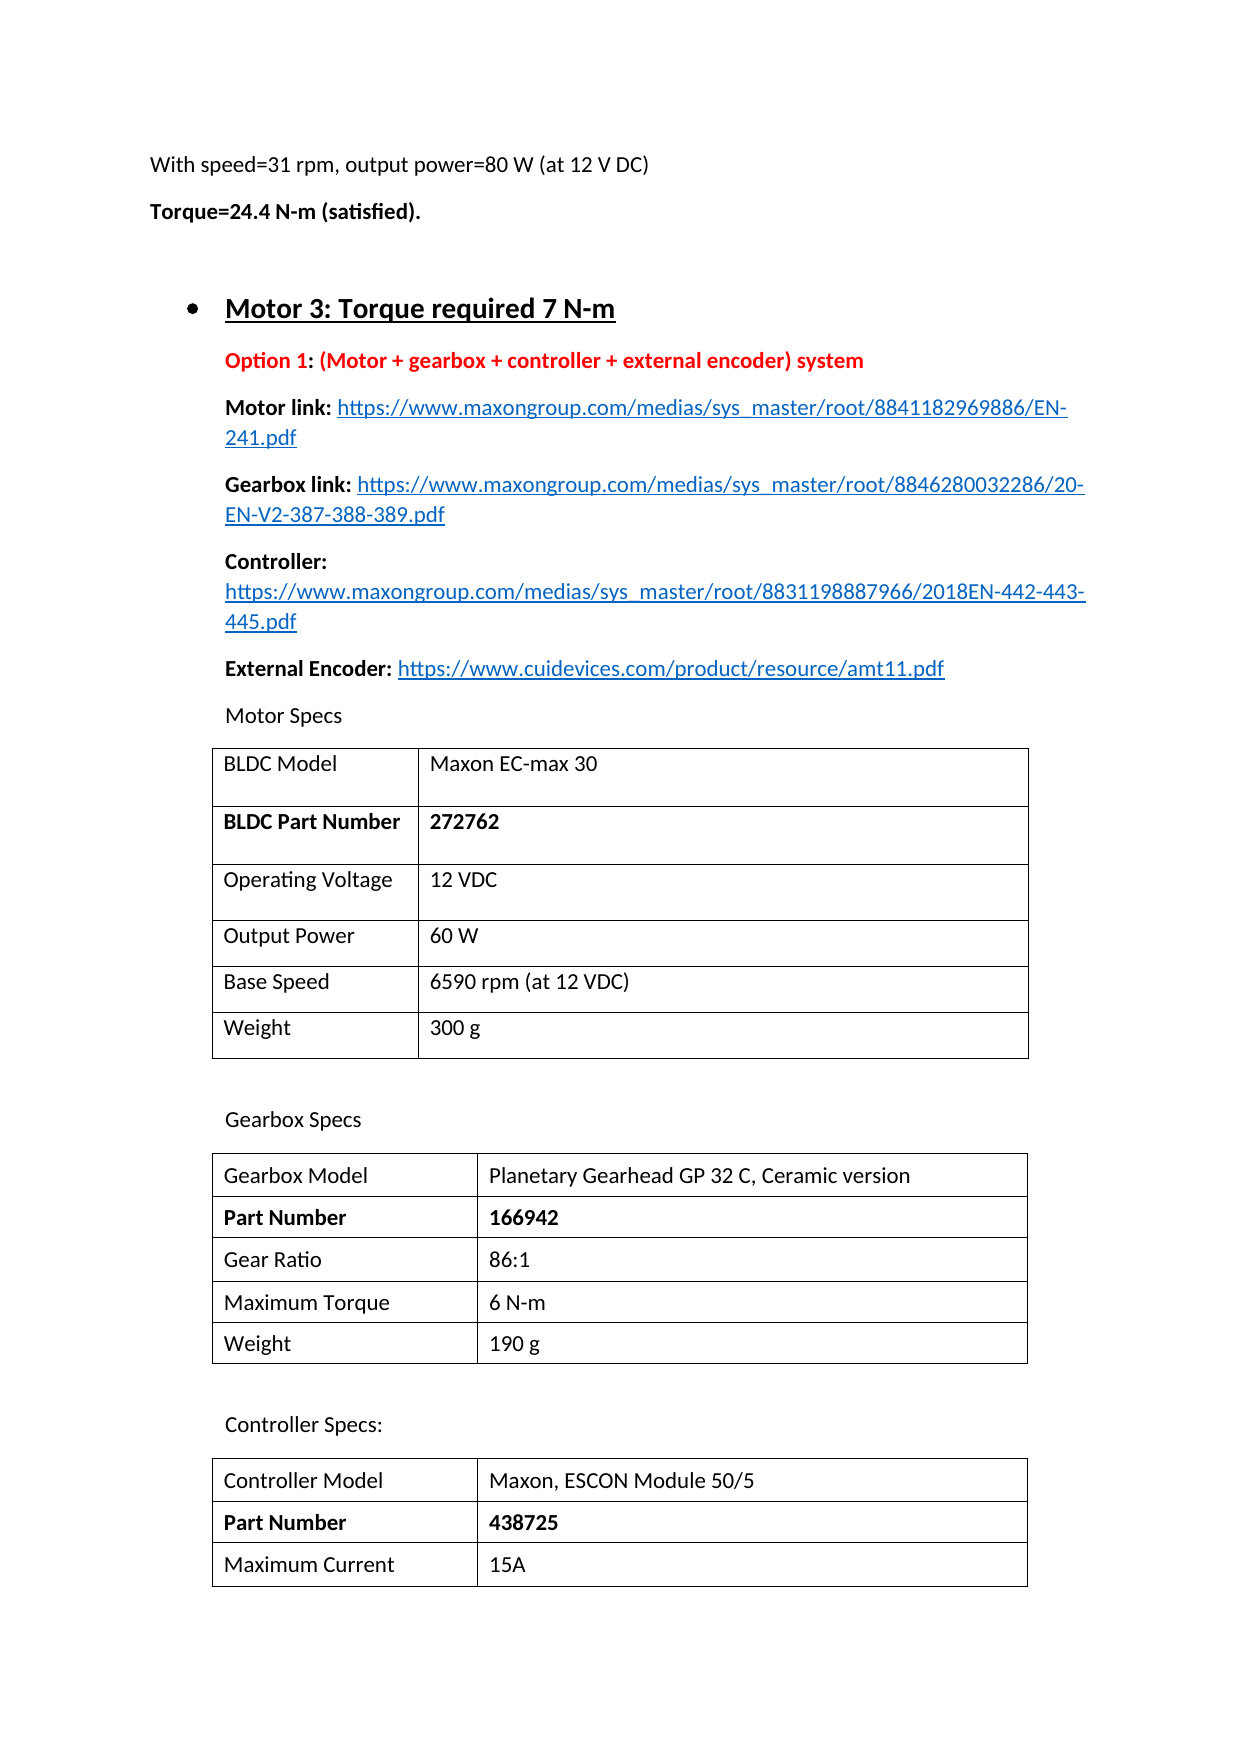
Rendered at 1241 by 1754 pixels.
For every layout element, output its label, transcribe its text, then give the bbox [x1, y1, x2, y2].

text Gearbox link: https://www.maxongroup.com/medias/sys_master/root/8846280032286/20-EN-V2-387-388-389.pdf [225, 470, 1090, 528]
list Motor 3: Torque required 7 N-m [187, 291, 1090, 326]
table_cell Part Number [213, 1197, 477, 1237]
text Controller: https://www.maxongroup.com/medias/sys_master/root/8831198887966/2018EN-442-443-445.pdf [225, 547, 1090, 635]
table_cell Base Speed [213, 967, 418, 1012]
text With speed=31 rpm, output power=80 W (at 12 V DC) [150, 150, 1090, 178]
table_cell Maximum Torque [213, 1282, 477, 1322]
text Motor link: https://www.maxongroup.com/medias/sys_master/root/8841182969886/EN-241.pdf [225, 393, 1090, 451]
text Gearbox Specs [150, 1106, 1090, 1134]
text External Encoder: https://www.cuidevices.com/product/resource/amt11.pdf [225, 654, 1090, 682]
table_cell 60 W [419, 921, 1028, 966]
text Controller Specs: [150, 1411, 1090, 1439]
table_cell BLDC Part Number [213, 807, 418, 864]
table_cell 86:1 [478, 1238, 1027, 1281]
text Option 1: (Motor + gearbox + controller + external encoder) system [150, 346, 1090, 374]
table_cell 272762 [419, 807, 1028, 864]
table_header Planetary Gearhead GP 32 C, Ceramic version [478, 1154, 1027, 1196]
table_header Controller Model [213, 1459, 477, 1501]
table_cell 190 g [478, 1323, 1027, 1363]
table_cell 6 N-m [478, 1282, 1027, 1322]
table_cell 166942 [478, 1197, 1027, 1237]
table_cell Operating Voltage [213, 865, 418, 920]
text Motor Specs [150, 701, 1090, 729]
table_cell Weight [213, 1323, 477, 1363]
table_header Gearbox Model [213, 1154, 477, 1196]
table_cell Weight [213, 1013, 418, 1058]
table_cell 438725 [478, 1502, 1027, 1542]
table_cell 6590 rpm (at 12 VDC) [419, 967, 1028, 1012]
text Torque=24.4 N-m (satisfied). [150, 197, 1090, 225]
table_header Maxon, ESCON Module 50/5 [478, 1459, 1027, 1501]
table_cell Part Number [213, 1502, 477, 1542]
table_cell Maximum Current [213, 1543, 477, 1586]
table_header BLDC Model [213, 749, 418, 806]
table_cell Output Power [213, 921, 418, 966]
table_cell 15A [478, 1543, 1027, 1586]
table_cell 12 VDC [419, 865, 1028, 920]
table_cell Gear Ratio [213, 1238, 477, 1281]
table_header Maxon EC-max 30 [419, 749, 1028, 806]
table_cell 300 g [419, 1013, 1028, 1058]
